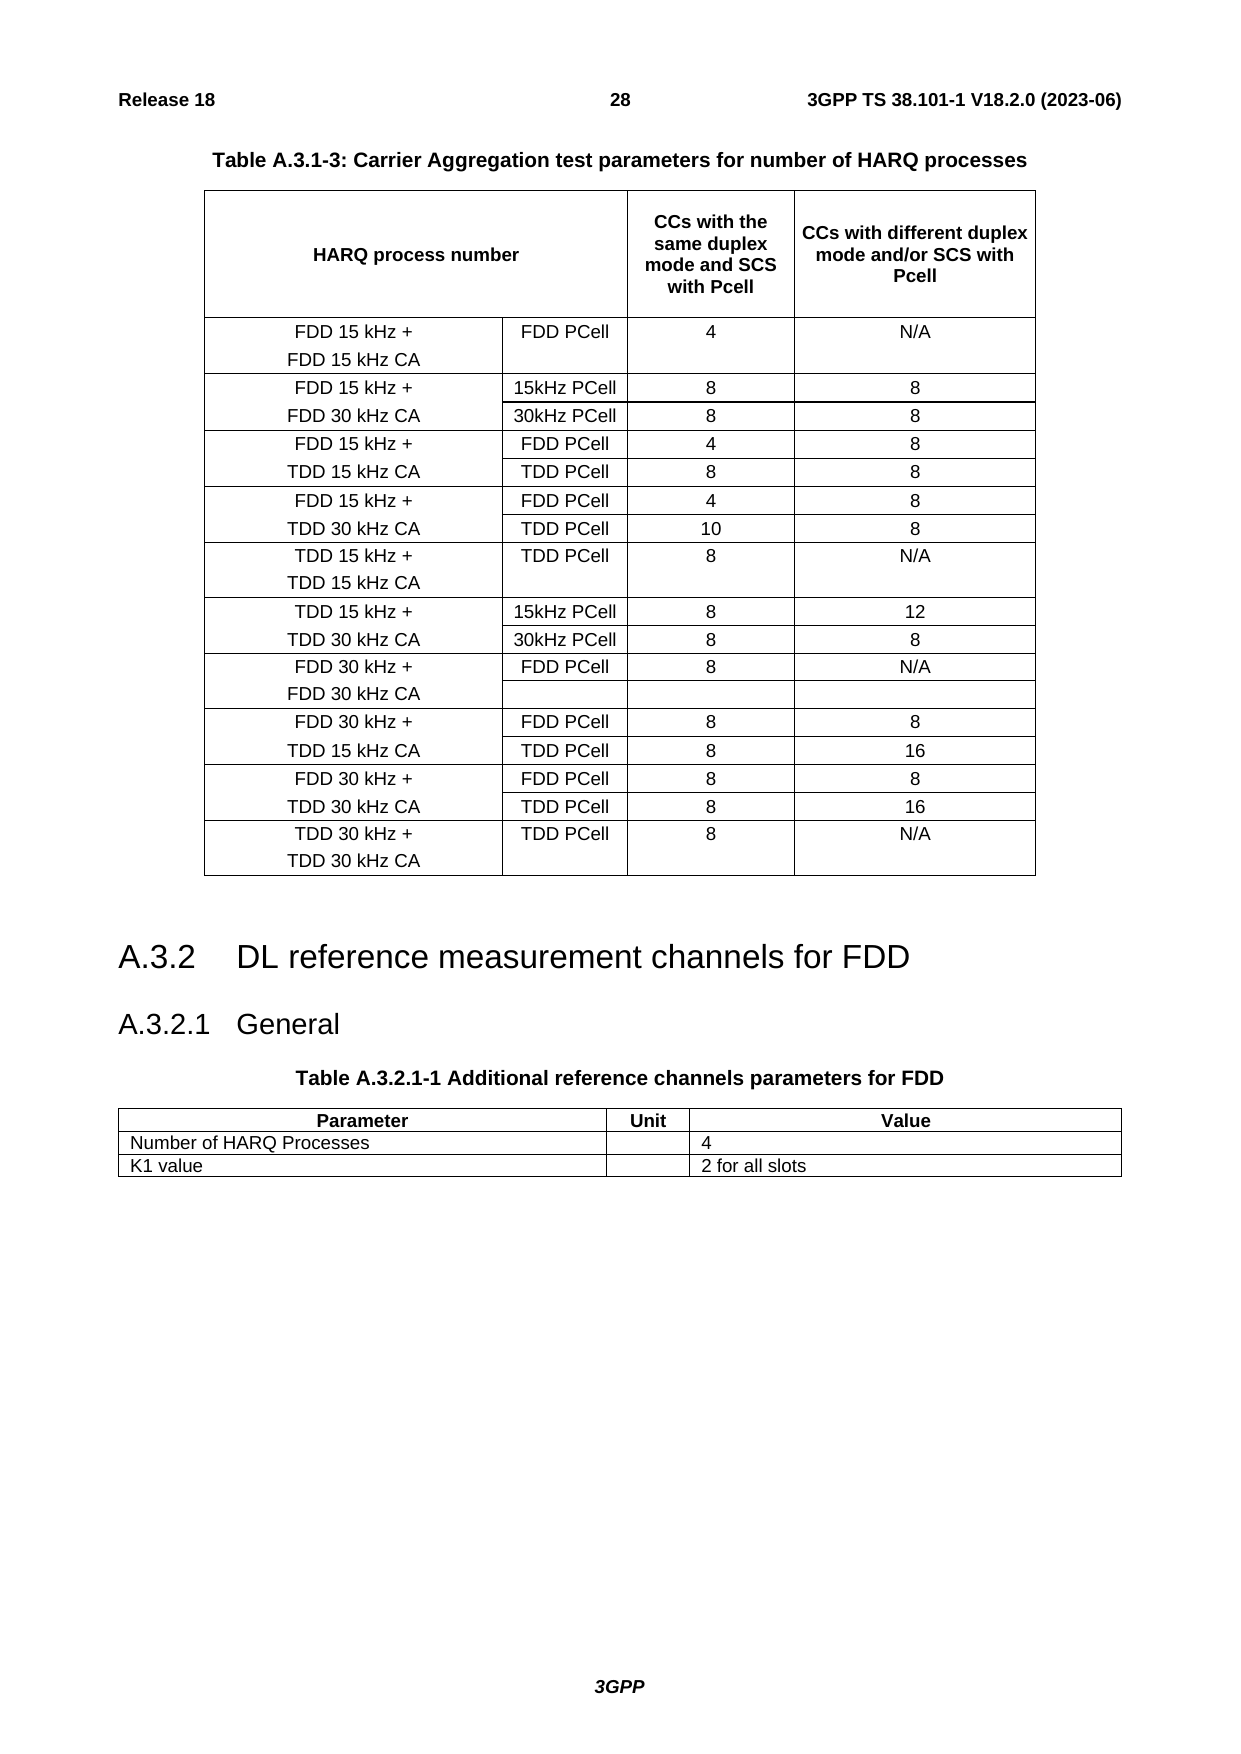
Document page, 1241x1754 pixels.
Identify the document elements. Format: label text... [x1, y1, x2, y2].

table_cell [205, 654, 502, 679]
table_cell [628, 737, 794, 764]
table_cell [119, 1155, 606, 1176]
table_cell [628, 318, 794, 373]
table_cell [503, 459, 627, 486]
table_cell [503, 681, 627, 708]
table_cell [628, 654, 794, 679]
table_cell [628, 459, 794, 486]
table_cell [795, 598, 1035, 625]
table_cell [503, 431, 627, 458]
text Table A.3.1-3: Carrier Aggregation test parameters for number of HARQ processes [118, 148, 1122, 172]
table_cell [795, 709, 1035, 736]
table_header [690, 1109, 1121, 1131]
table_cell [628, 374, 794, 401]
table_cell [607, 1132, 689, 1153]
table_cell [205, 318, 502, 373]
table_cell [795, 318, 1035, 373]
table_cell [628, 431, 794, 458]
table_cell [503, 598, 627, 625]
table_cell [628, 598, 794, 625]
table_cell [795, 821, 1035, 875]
text Table A.3.2.1-1 Additional reference channels parameters for FDD [118, 1066, 1122, 1089]
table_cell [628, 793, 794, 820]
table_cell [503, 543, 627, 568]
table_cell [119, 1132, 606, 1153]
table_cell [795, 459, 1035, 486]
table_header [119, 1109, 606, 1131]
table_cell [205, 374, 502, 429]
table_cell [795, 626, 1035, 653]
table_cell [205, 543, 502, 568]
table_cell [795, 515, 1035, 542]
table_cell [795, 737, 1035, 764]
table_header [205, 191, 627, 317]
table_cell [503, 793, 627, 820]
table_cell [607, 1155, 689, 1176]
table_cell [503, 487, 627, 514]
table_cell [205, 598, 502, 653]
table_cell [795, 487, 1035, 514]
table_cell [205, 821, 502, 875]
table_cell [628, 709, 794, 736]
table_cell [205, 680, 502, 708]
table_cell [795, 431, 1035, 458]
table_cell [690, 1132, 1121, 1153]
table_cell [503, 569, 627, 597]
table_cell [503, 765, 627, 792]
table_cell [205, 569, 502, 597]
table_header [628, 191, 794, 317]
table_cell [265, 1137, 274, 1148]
subtitle A.3.2.1 General [118, 1007, 1122, 1041]
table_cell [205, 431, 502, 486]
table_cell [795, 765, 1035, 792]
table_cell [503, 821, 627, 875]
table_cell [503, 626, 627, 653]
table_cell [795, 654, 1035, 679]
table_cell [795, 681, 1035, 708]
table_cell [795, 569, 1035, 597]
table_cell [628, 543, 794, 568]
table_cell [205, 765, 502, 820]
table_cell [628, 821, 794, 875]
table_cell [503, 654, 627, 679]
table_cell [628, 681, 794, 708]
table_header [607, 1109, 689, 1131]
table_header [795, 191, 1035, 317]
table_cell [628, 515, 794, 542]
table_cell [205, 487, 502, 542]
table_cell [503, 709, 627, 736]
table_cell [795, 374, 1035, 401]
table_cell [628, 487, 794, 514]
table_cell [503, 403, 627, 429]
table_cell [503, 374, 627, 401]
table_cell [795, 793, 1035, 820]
subtitle A.3.2 DL reference measurement channels for FDD [118, 937, 1122, 976]
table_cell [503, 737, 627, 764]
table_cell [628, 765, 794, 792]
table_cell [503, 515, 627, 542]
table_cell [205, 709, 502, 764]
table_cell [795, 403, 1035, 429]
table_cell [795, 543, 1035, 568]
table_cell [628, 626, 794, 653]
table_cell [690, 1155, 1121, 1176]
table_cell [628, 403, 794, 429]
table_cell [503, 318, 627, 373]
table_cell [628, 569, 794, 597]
